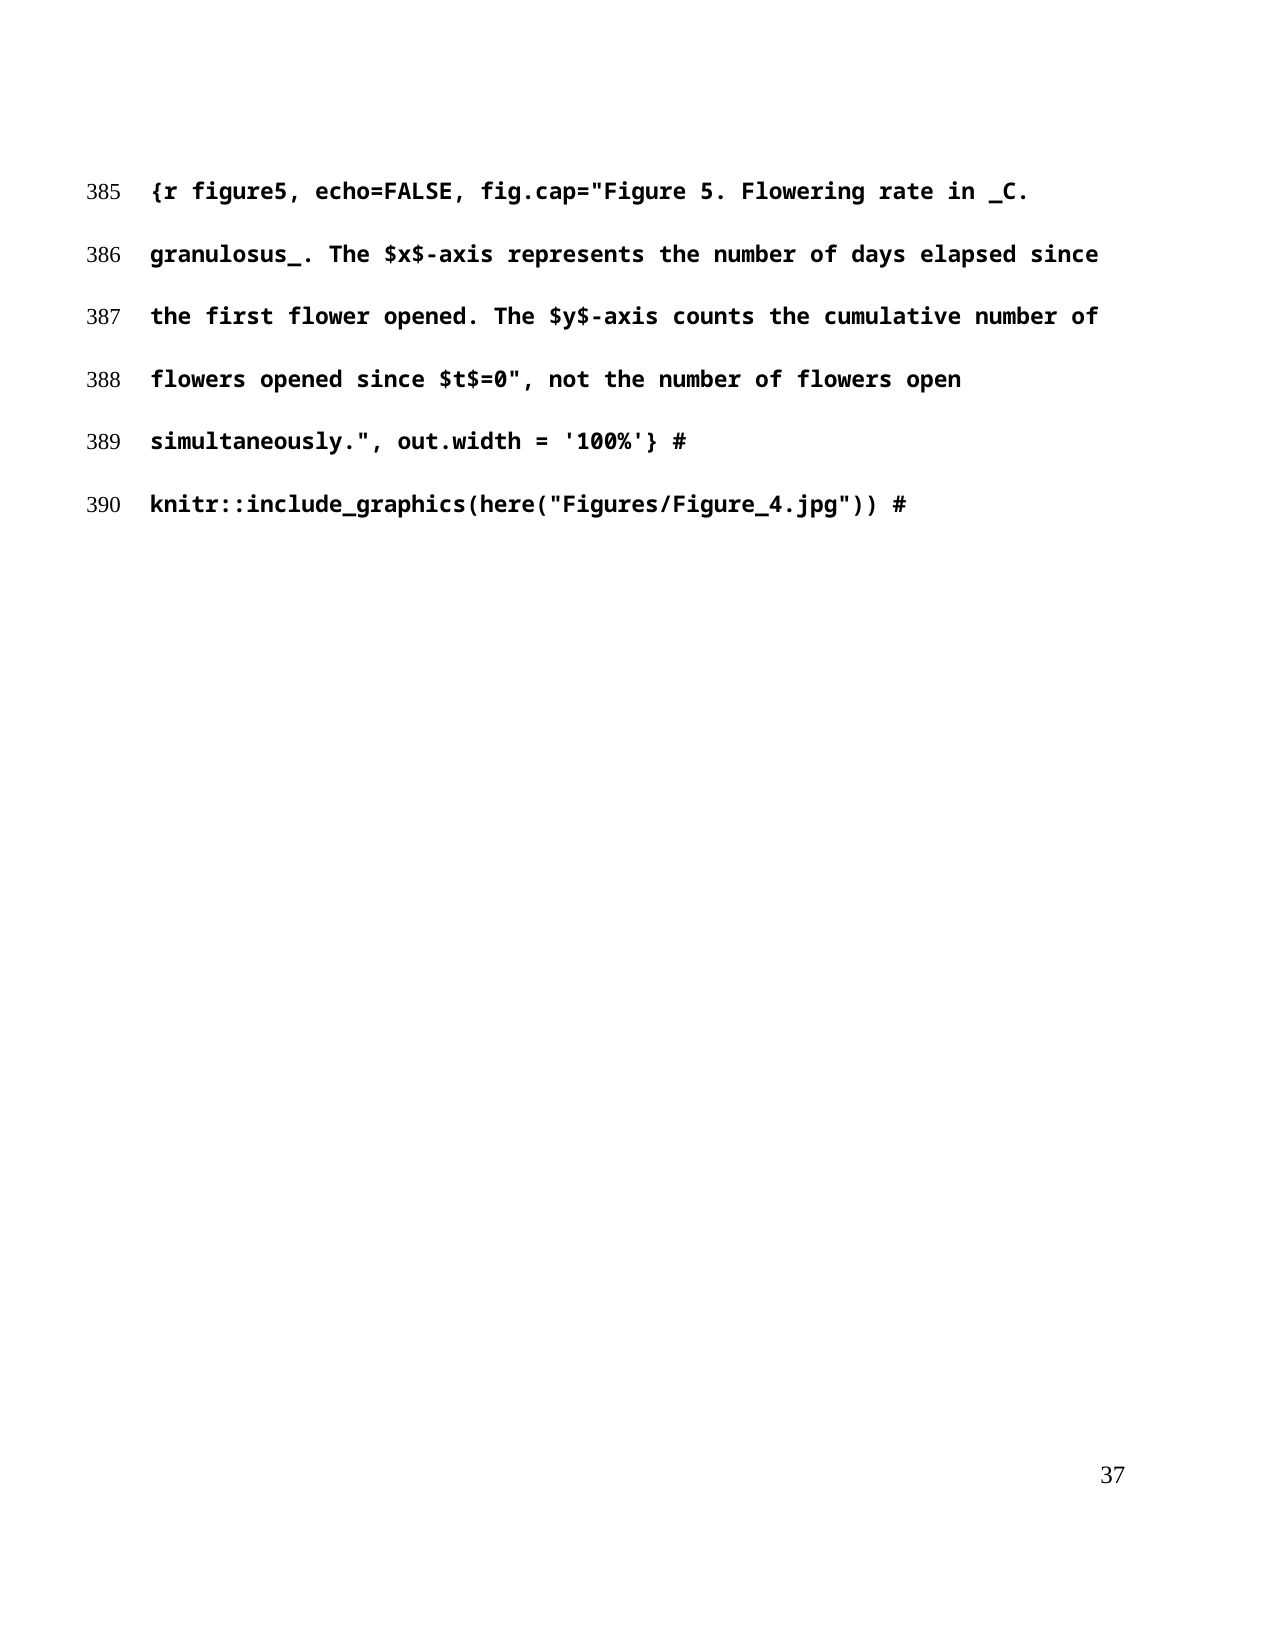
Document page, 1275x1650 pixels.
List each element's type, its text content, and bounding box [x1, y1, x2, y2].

subtitle {r figure5, echo=FALSE, fig.cap="Figure 5. Flowering rate in _C. granulosus_. The $x$-axis represents the number of days elapsed since the first flower opened. The $y$-axis counts the cumulative number of flowers opened since $t$=0", not the number of flowers open simultaneously.", out.width = '100%'} # knitr::include_graphics(here("Figures/Figure_4.jpg")) # [150, 175, 1125, 519]
